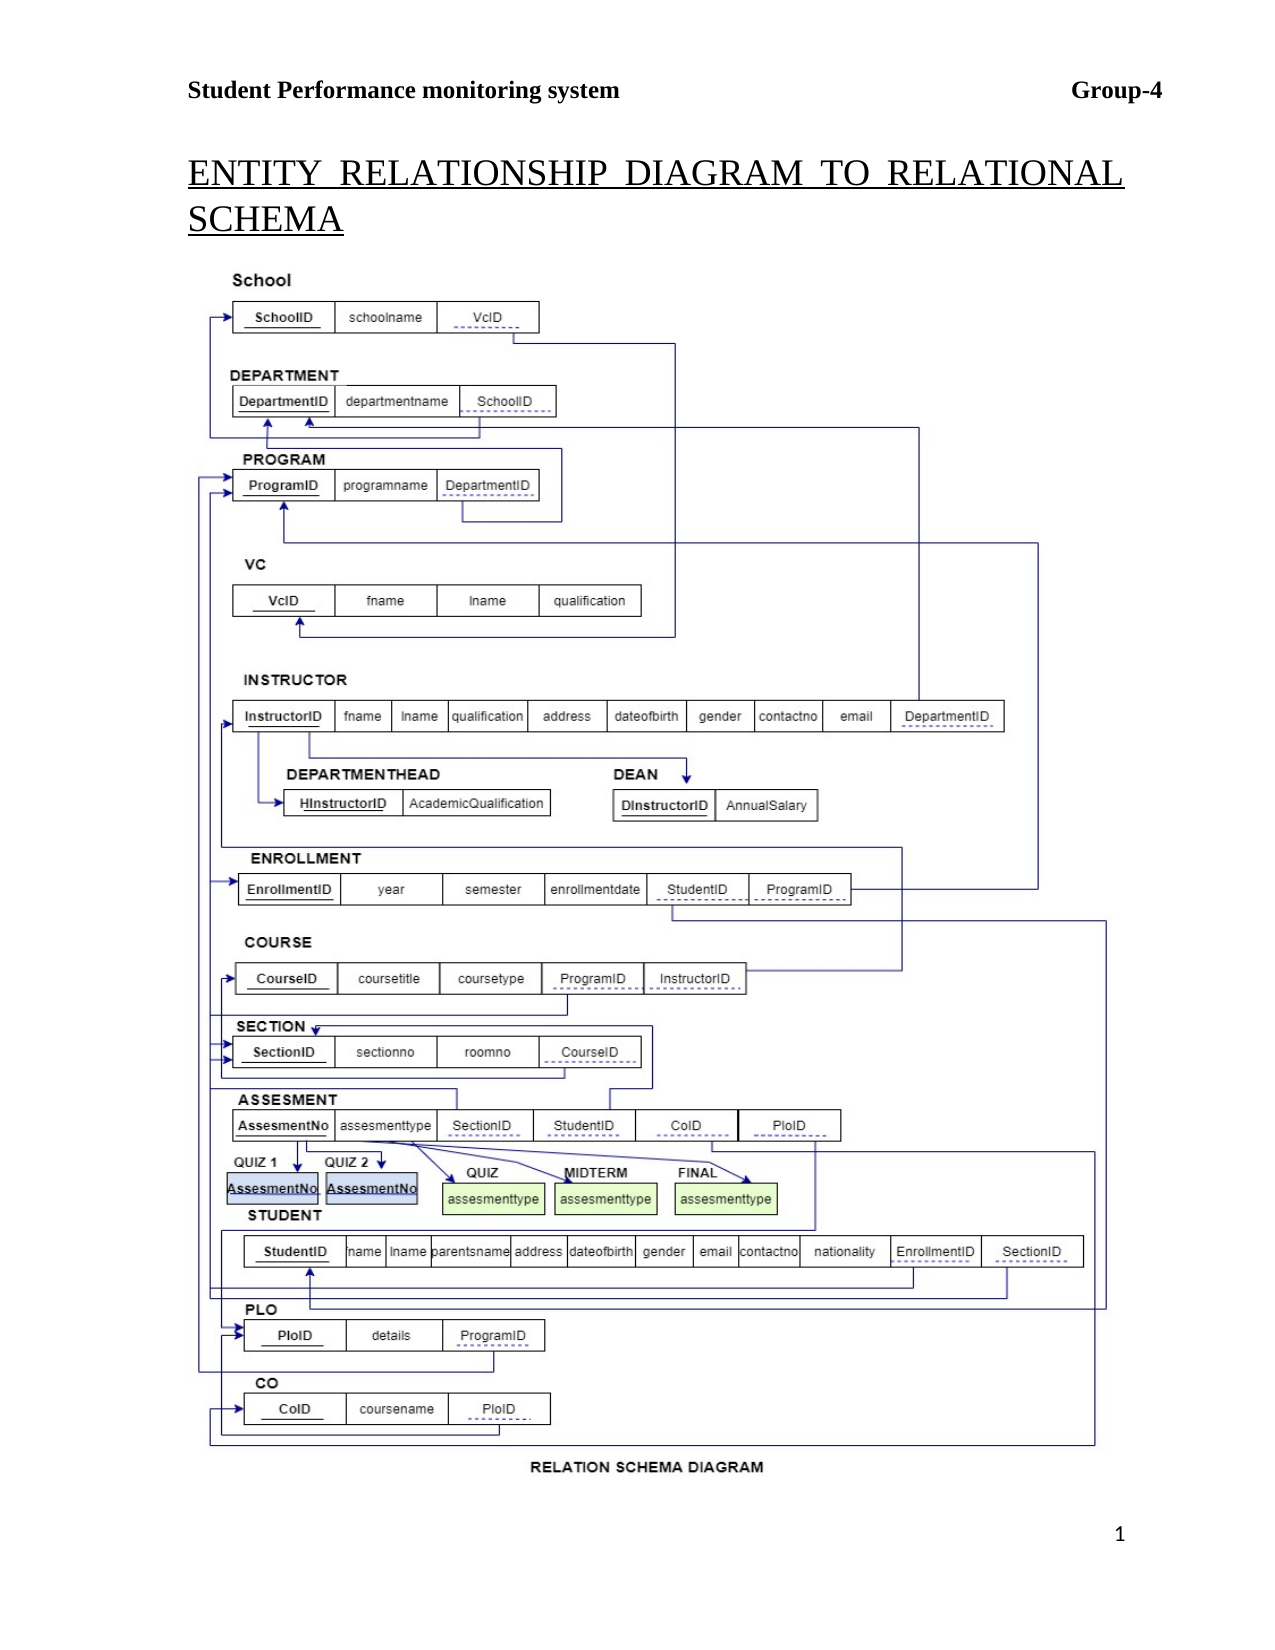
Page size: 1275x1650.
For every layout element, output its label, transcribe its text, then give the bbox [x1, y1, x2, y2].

picture [187, 259, 1125, 1486]
text ENTITY RELATIONSHIP DIAGRAM TO RELATIONAL SCHEMA [187, 188, 1125, 240]
text ENTITY RELATIONSHIP DIAGRAM TO RELATIONAL SCHEMA [187, 150, 1125, 187]
